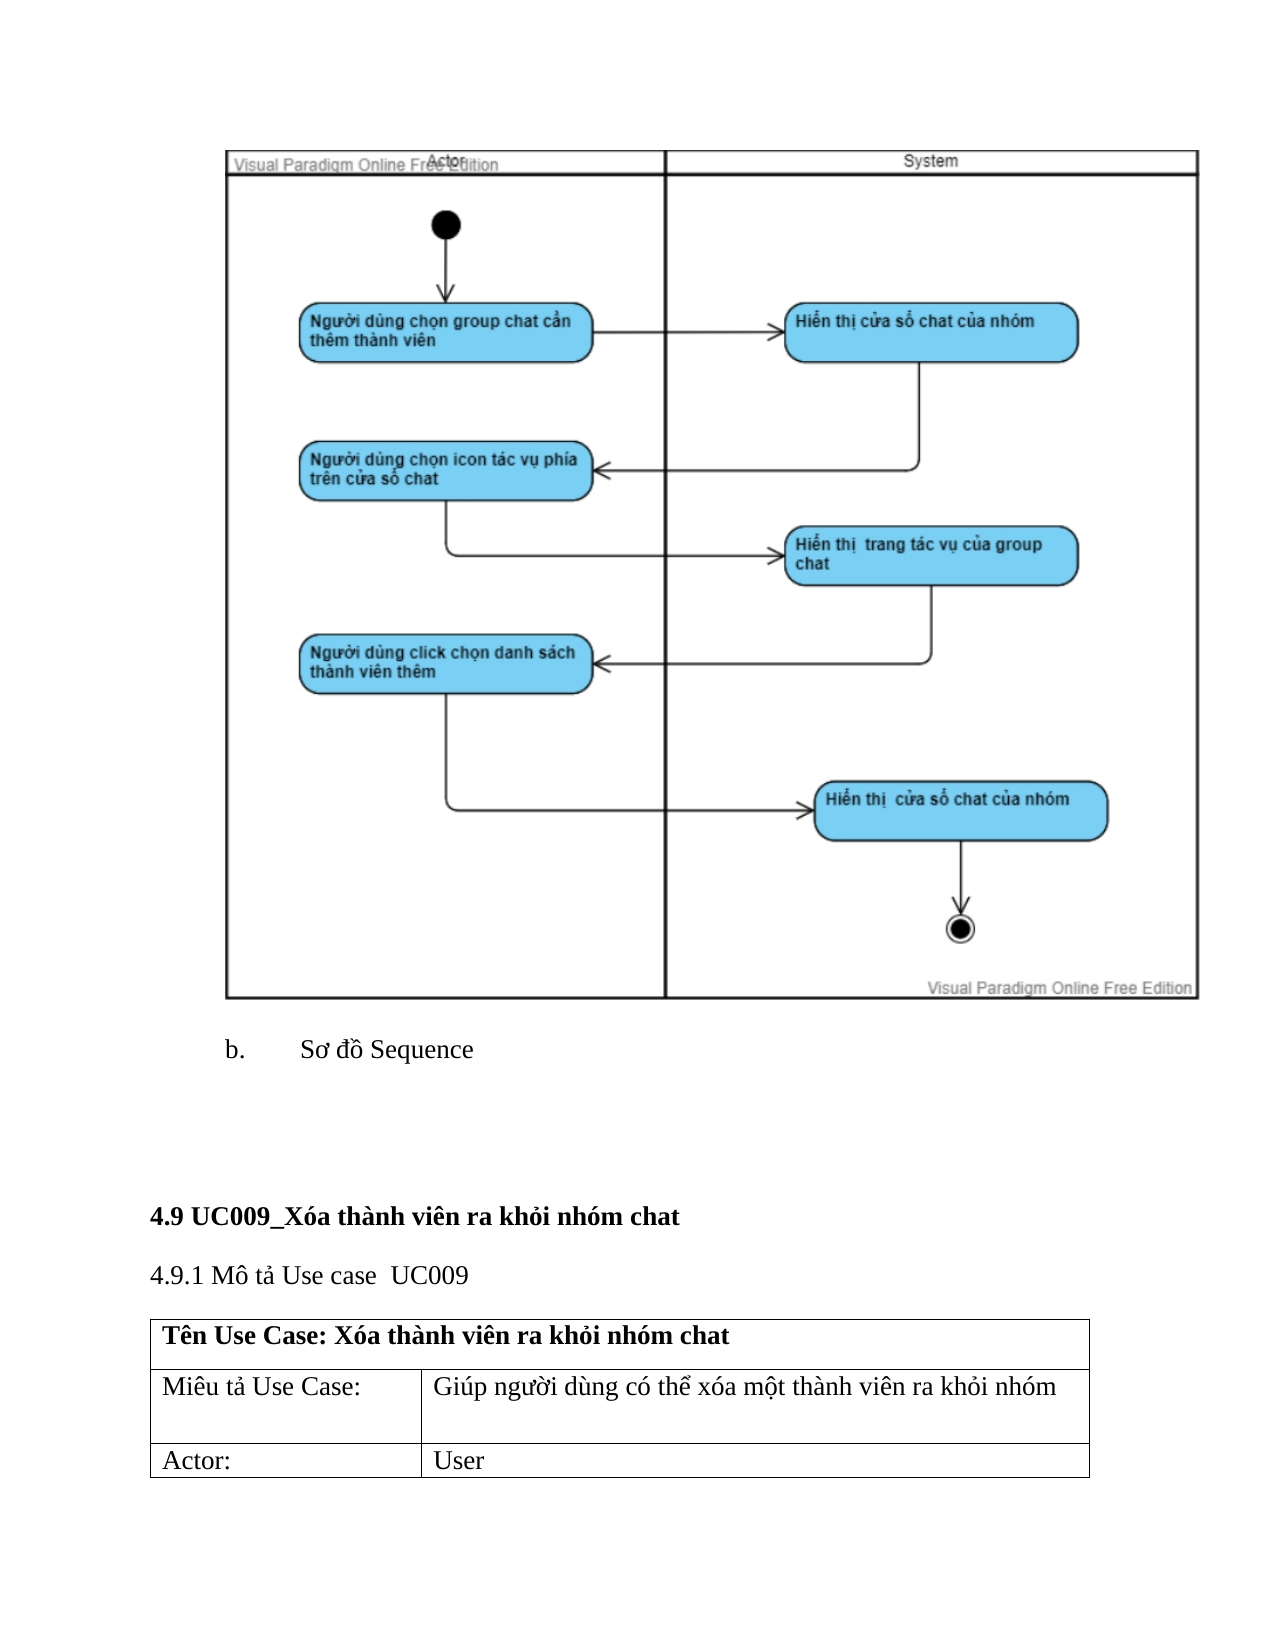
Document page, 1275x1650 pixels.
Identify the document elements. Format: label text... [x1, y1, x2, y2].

subtitle 4.9.1 Mô tả Use case UC009 [150, 1259, 1125, 1290]
table_cell Giúp người dùng có thể xóa một thành viên ra khỏi nhóm [422, 1370, 1089, 1443]
picture [225, 150, 1200, 1002]
table_cell Actor: [151, 1444, 421, 1477]
table_cell Miêu tả Use Case: [151, 1370, 421, 1443]
table_header Tên Use Case: Xóa thành viên ra khỏi nhóm chat [151, 1320, 1089, 1369]
table_cell User [422, 1444, 1089, 1477]
list Sơ đồ Sequence [225, 1033, 1125, 1064]
subtitle 4.9 UC009_Xóa thành viên ra khỏi nhóm chat [150, 1200, 1125, 1231]
